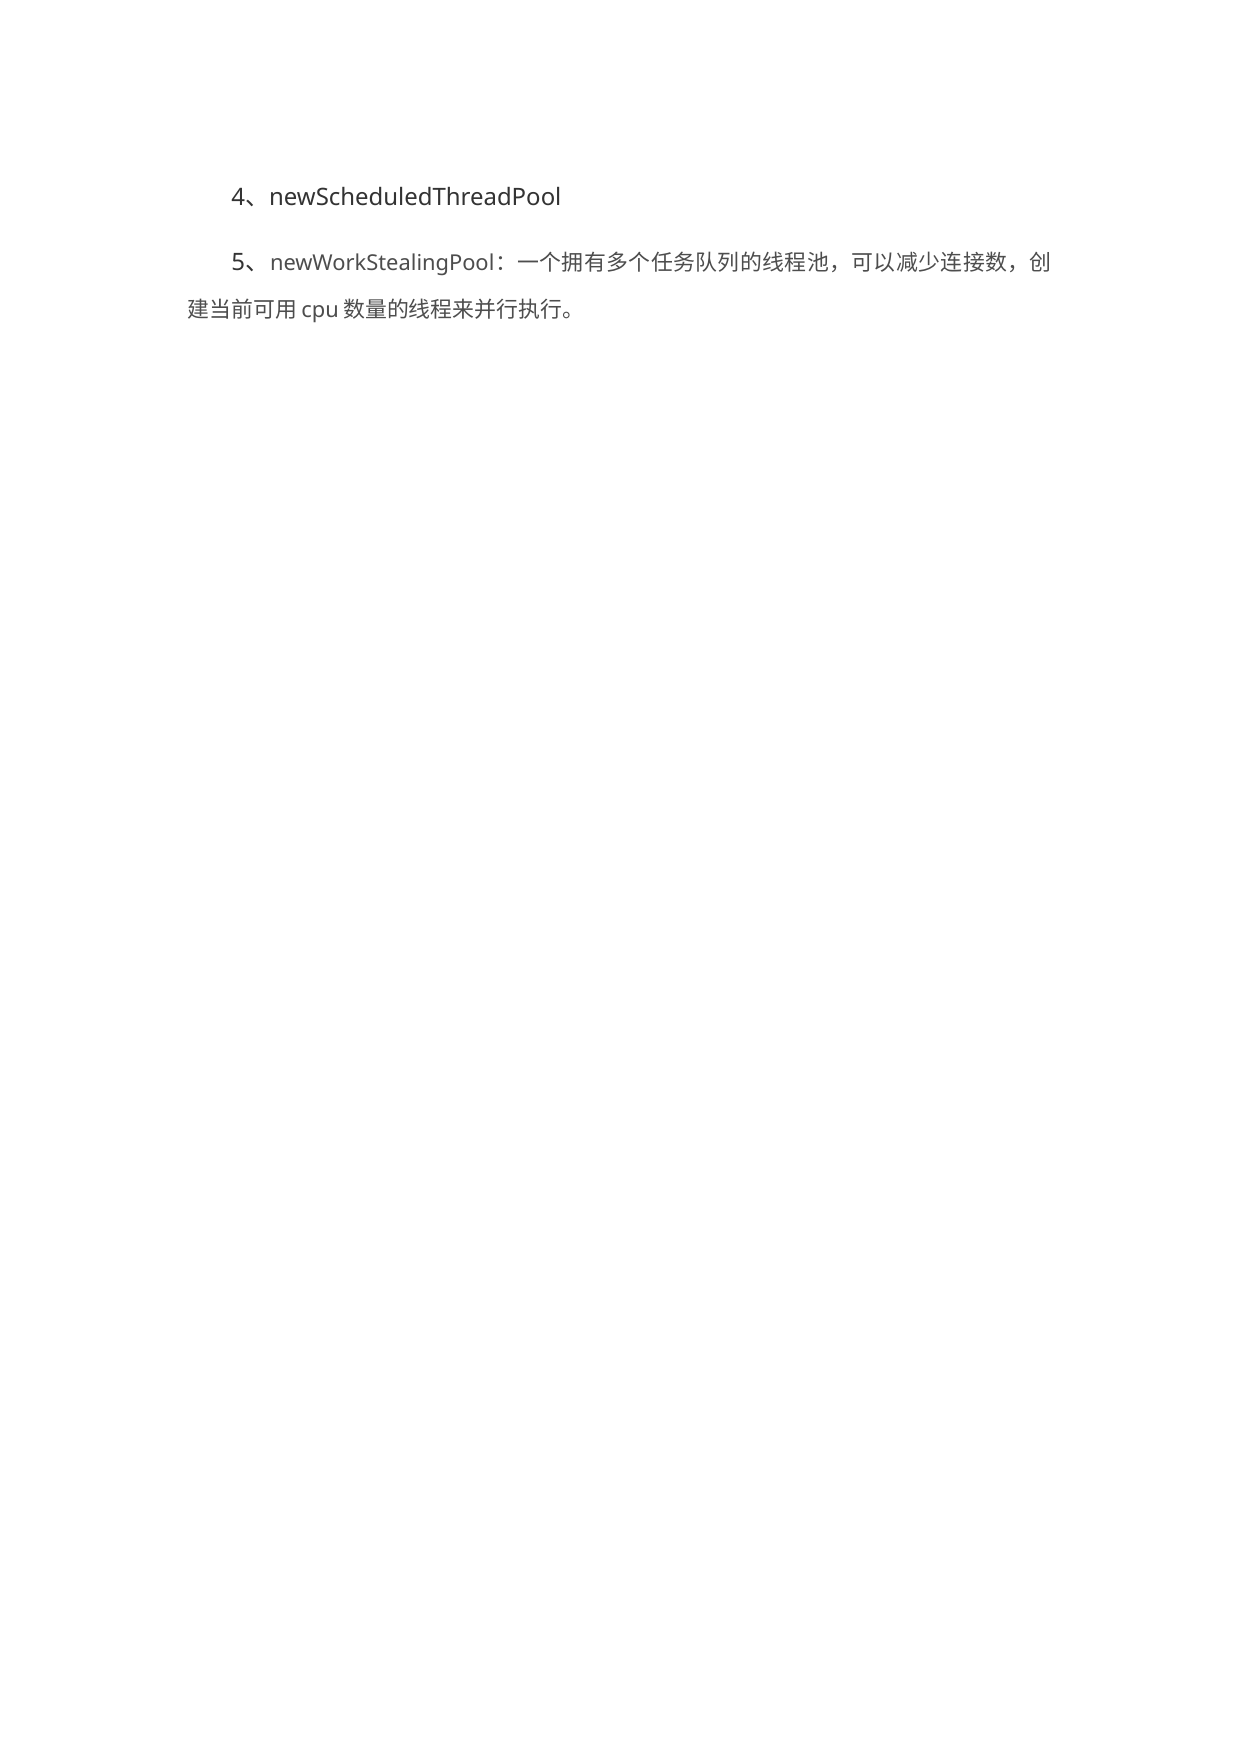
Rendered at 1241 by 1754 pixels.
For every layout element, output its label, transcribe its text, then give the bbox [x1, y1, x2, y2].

text 4、newScheduledThreadPool [187, 162, 1053, 227]
text 5、newWorkStealingPool：一个拥有多个任务队列的线程池，可以减少连接数，创建当前可用cpu数量的线程来并行执行。 [187, 227, 1053, 324]
